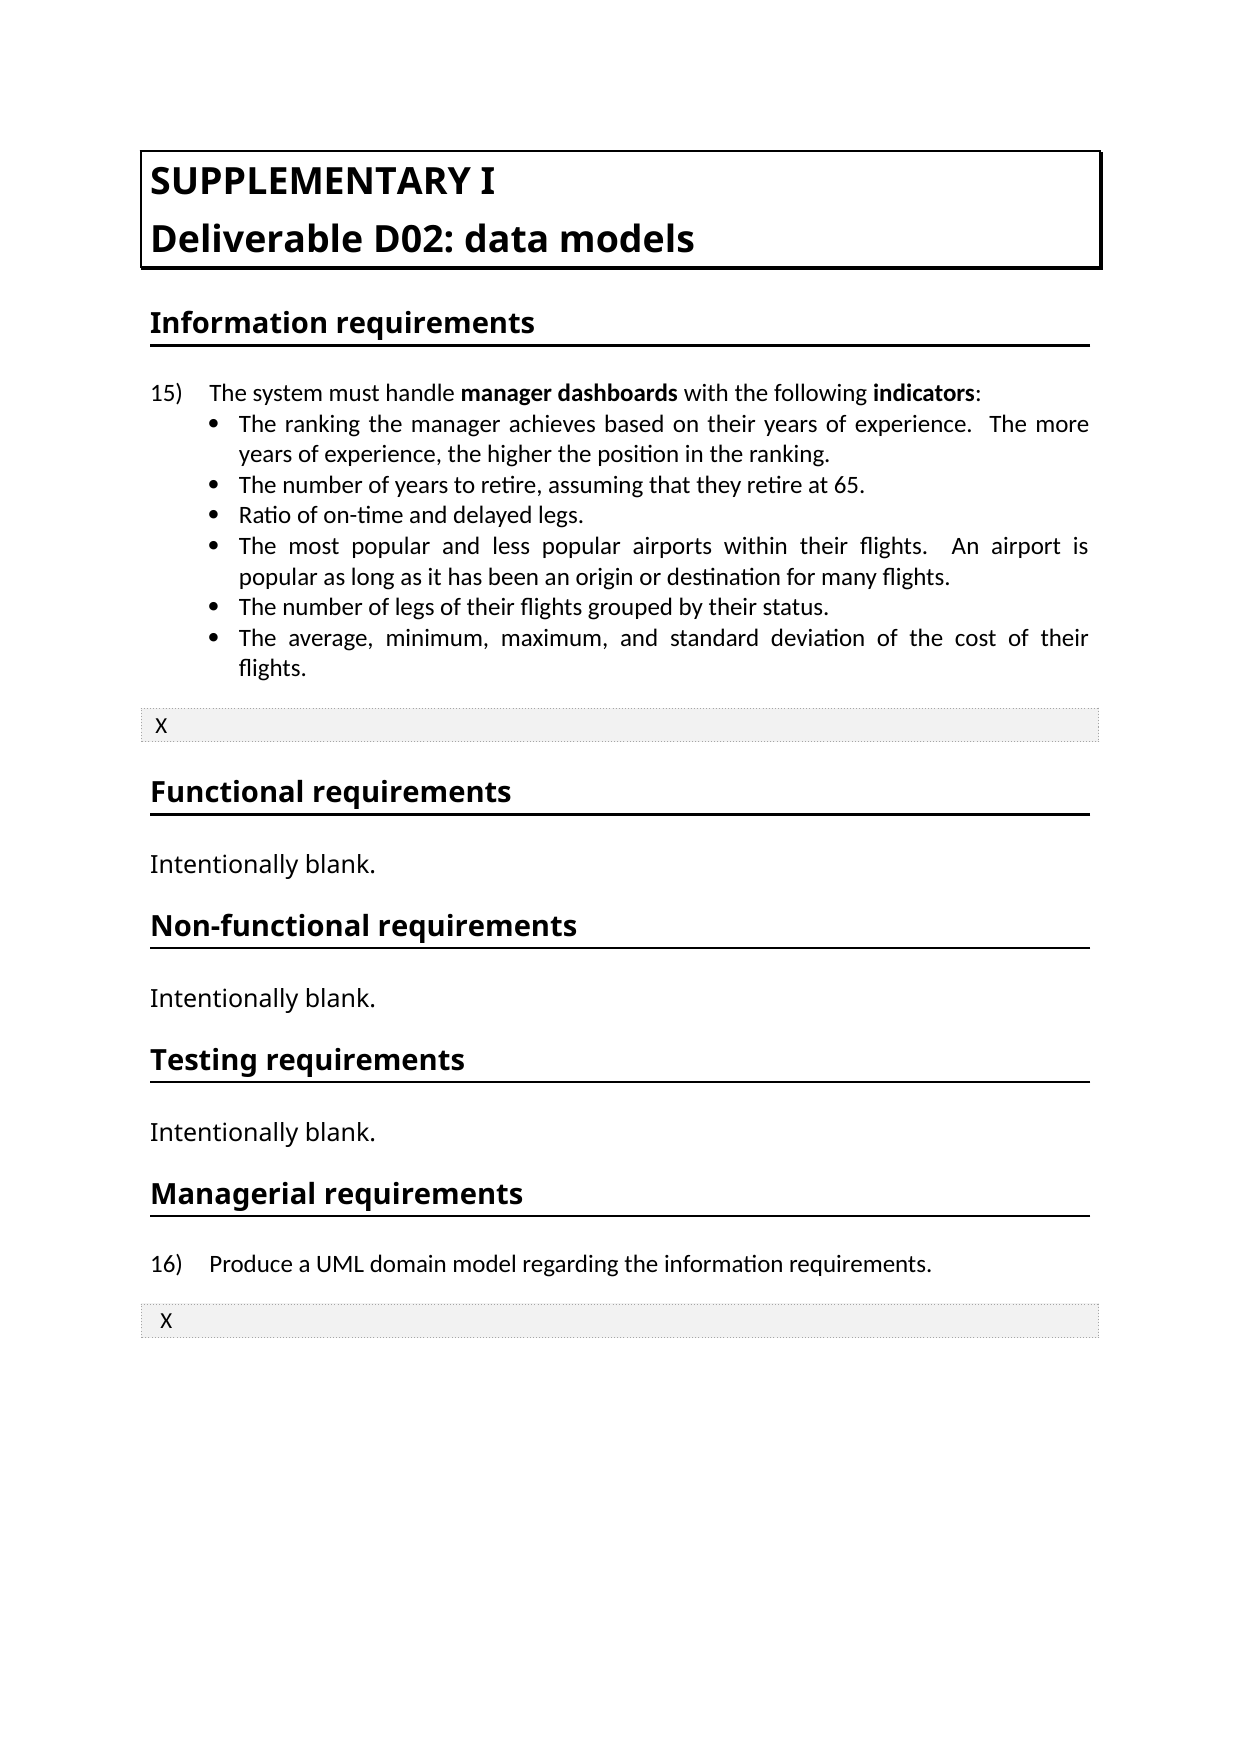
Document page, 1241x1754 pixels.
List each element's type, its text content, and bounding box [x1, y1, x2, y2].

text The number of years to retire, assuming that they retire at 65. [209, 469, 1090, 499]
text Ratio of on-time and delayed legs. [209, 499, 1090, 530]
text The number of legs of their flights grouped by their status. [209, 591, 1090, 622]
text The most popular and less popular airports within their flights. An airport is popular as long as it has been an origin or destination for many flights. [209, 530, 1090, 591]
text Intentionally blank. [150, 980, 1090, 1014]
subtitle Functional requirements [150, 772, 1090, 813]
subtitle Managerial requirements [150, 1173, 1090, 1215]
text Produce a UML domain model regarding the information requirements. [150, 1248, 1090, 1278]
text Intentionally blank. [150, 1114, 1090, 1148]
subtitle SUPPLEMENTARY I Deliverable D02: data models [142, 152, 1099, 266]
subtitle Testing requirements [150, 1039, 1090, 1081]
subtitle Information requirements [150, 303, 1090, 344]
text The system must handle manager dashboards with the following indicators: [150, 377, 1090, 408]
text The ranking the manager achieves based on their years of experience. The more years of experience, the higher the position in the ranking. [209, 408, 1090, 469]
text The average, minimum, maximum, and standard deviation of the cost of their flights. [209, 622, 1090, 683]
text Intentionally blank. [150, 846, 1090, 881]
subtitle Non-functional requirements [150, 906, 1090, 947]
